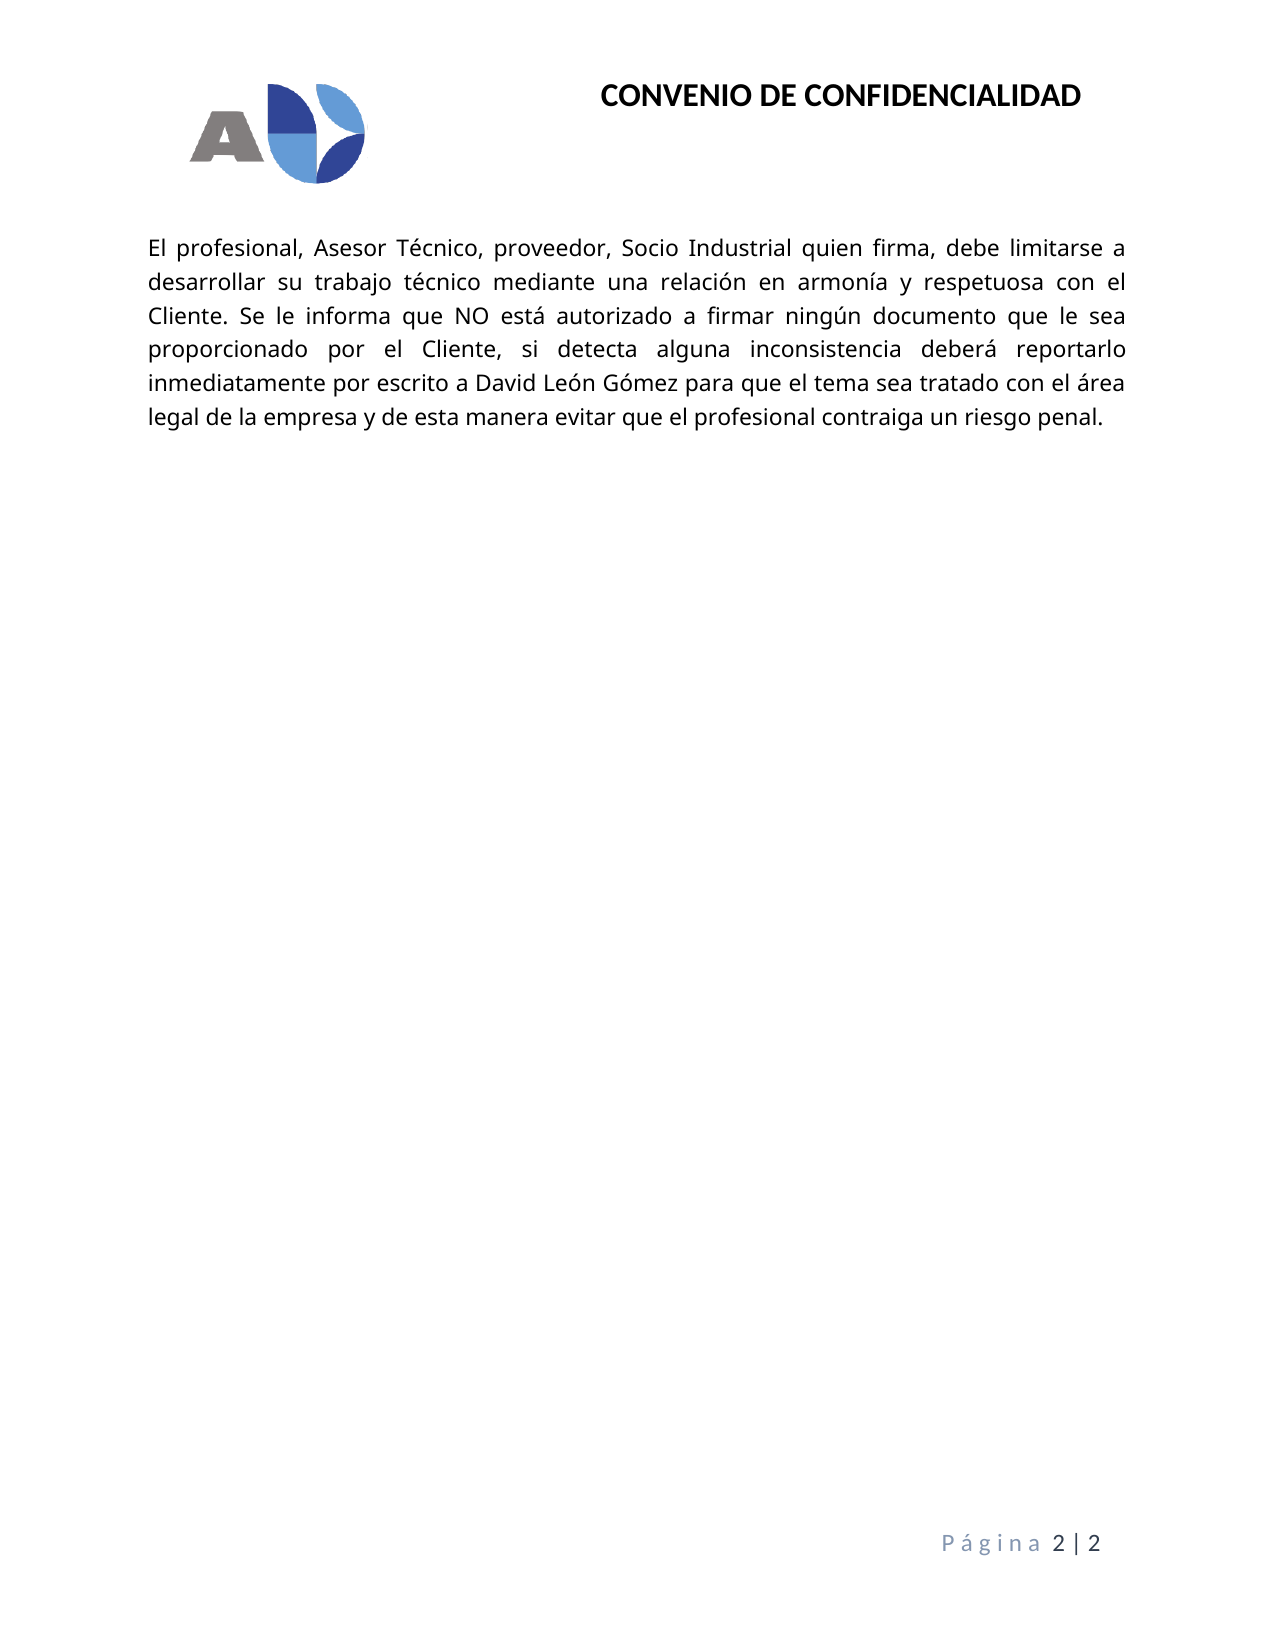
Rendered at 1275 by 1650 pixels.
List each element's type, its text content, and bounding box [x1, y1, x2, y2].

text El profesional, Asesor Técnico, proveedor, Socio Industrial quien firma, debe limitarse a desarrollar su trabajo técnico mediante una relación en armonía y respetuosa con el Cliente. Se le informa que NO está autorizado a firmar ningún documento que le sea proporcionado por el Cliente, si detecta alguna inconsistencia deberá reportarlo inmediatamente por escrito a David León Gómez para que el tema sea tratado con el área legal de la empresa y de esta manera evitar que el profesional contraiga un riesgo penal. [148, 232, 1127, 432]
picture [179, 73, 368, 186]
